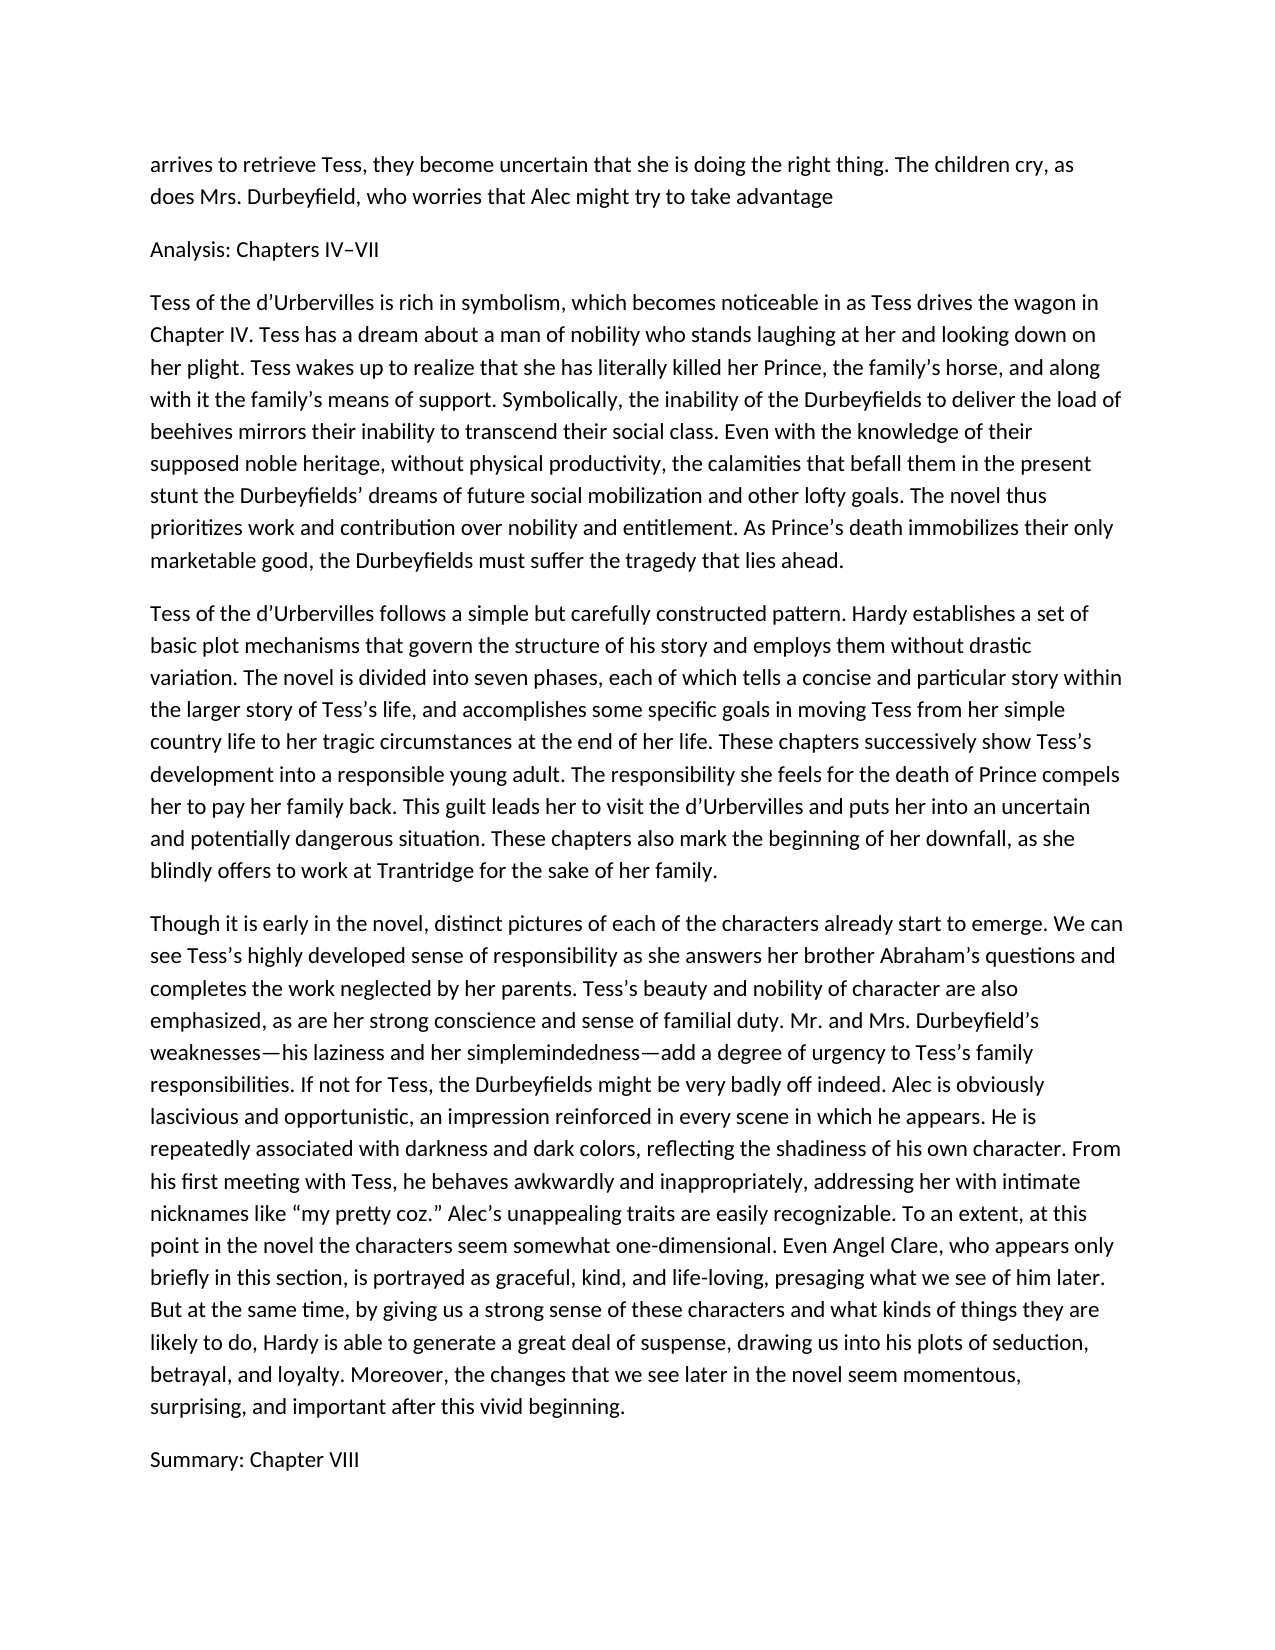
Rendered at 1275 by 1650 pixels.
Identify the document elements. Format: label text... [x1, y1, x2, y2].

text Tess of the d’Urbervilles is rich in symbolism, which becomes noticeable in as Tess drives the wagon in Chapter IV. Tess has a dream about a man of nobility who stands laughing at her and looking down on her plight. Tess wakes up to realize that she has literally killed her Prince, the family’s horse, and along with it the family’s means of support. Symbolically, the inability of the Durbeyfields to deliver the load of beehives mirrors their inability to transcend their social class. Even with the knowledge of their supposed noble heritage, without physical productivity, the calamities that befall them in the present stunt the Durbeyfields’ dreams of future social mobilization and other lofty goals. The novel thus prioritizes work and contribution over nobility and entitlement. As Prince’s death immobilizes their only marketable good, the Durbeyfields must suffer the tragedy that lies ahead. [150, 288, 1125, 574]
text Though it is early in the novel, distinct pictures of each of the characters already start to emerge. We can see Tess’s highly developed sense of responsibility as she answers her brother Abraham’s questions and completes the work neglected by her parents. Tess’s beauty and nobility of character are also emphasized, as are her strong conscience and sense of familial duty. Mr. and Mrs. Durbeyfield’s weaknesses—his laziness and her simplemindedness—add a degree of urgency to Tess’s family responsibilities. If not for Tess, the Durbeyfields might be very badly off indeed. Alec is obviously lascivious and opportunistic, an impression reinforced in every scene in which he appears. He is repeatedly associated with darkness and dark colors, reflecting the shadiness of his own character. From his first meeting with Tess, he behaves awkwardly and inappropriately, addressing her with intimate nicknames like “my pretty coz.” Alec’s unappealing traits are easily recognizable. To an extent, at this point in the novel the characters seem somewhat one-dimensional. Even Angel Clare, who appears only briefly in this section, is portrayed as graceful, kind, and life-loving, presaging what we see of him later. But at the same time, by giving us a strong sense of these characters and what kinds of things they are likely to do, Hardy is able to generate a great deal of suspense, drawing us into his plots of seduction, betrayal, and loyalty. Moreover, the changes that we see later in the novel seem momentous, surprising, and important after this vivid beginning. [150, 909, 1125, 1420]
text Analysis: Chapters IV–VII [150, 235, 1125, 263]
text Tess of the d’Urbervilles follows a simple but carefully constructed pattern. Hardy establishes a set of basic plot mechanisms that govern the structure of his story and employs them without drastic variation. The novel is divided into seven phases, each of which tells a concise and particular story within the larger story of Tess’s life, and accomplishes some specific goals in moving Tess from her simple country life to her tragic circumstances at the end of her life. These chapters successively show Tess’s development into a responsible young adult. The responsibility she feels for the death of Prince compels her to pay her family back. This guilt leads her to visit the d’Urbervilles and puts her into an uncertain and potentially dangerous situation. These chapters also mark the beginning of her downfall, as she blindly offers to work at Trantridge for the sake of her family. [150, 599, 1125, 884]
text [150, 150, 1125, 210]
text Summary: Chapter VIII [150, 1445, 1125, 1473]
